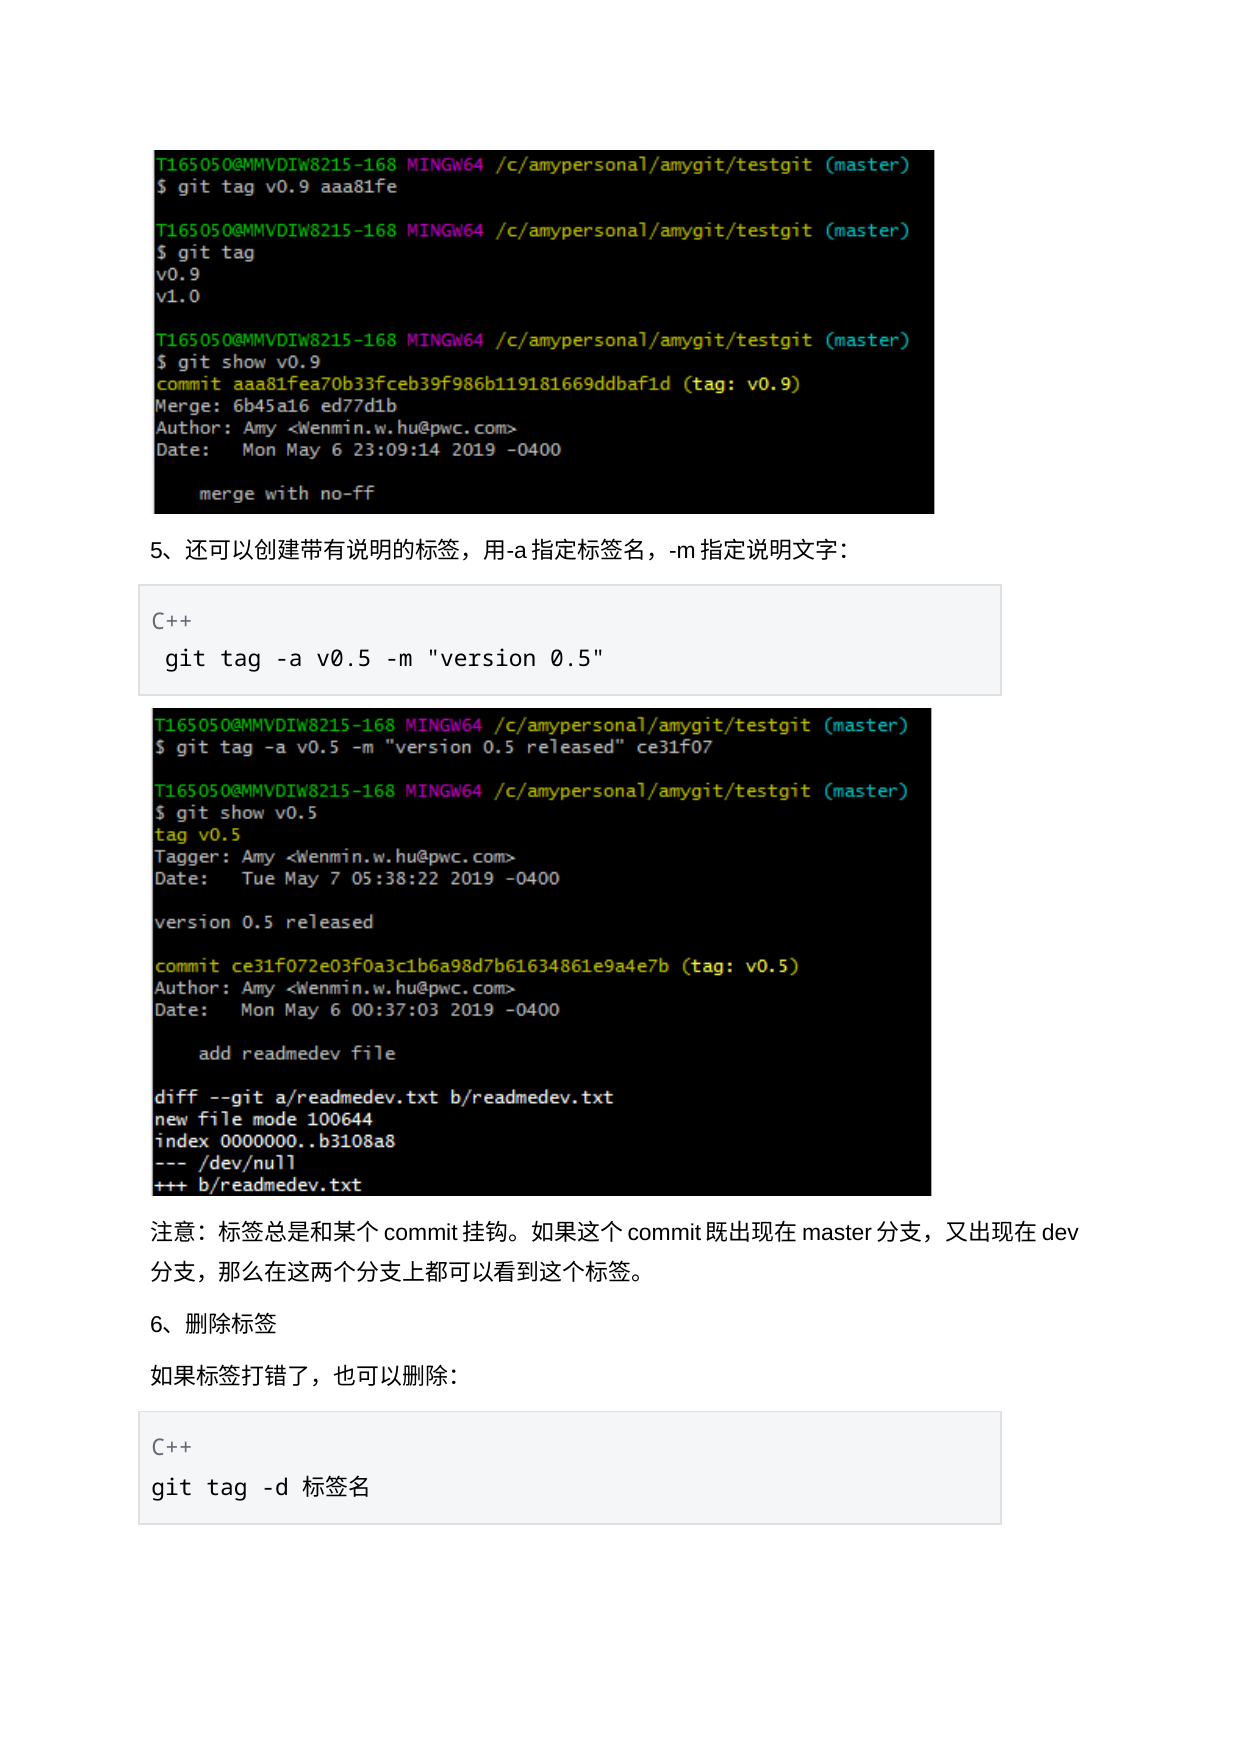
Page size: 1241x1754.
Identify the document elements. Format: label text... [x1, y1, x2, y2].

text 6、删除标签 [150, 1306, 1090, 1339]
table_header C++ git tag -a v0.5 -m "version 0.5" [140, 586, 1000, 694]
text 如果标签打错了，也可以删除： [150, 1358, 1090, 1391]
picture [150, 150, 935, 514]
table_header C++ git tag -d 标签名 [140, 1412, 1000, 1523]
text 注意：标签总是和某个commit挂钩。如果这个commit既出现在master分支，又出现在dev分支，那么在这两个分支上都可以看到这个标签。 [150, 1214, 1090, 1287]
picture [150, 708, 932, 1196]
text 5、还可以创建带有说明的标签，用-a指定标签名，-m指定说明文字： [150, 532, 1090, 565]
